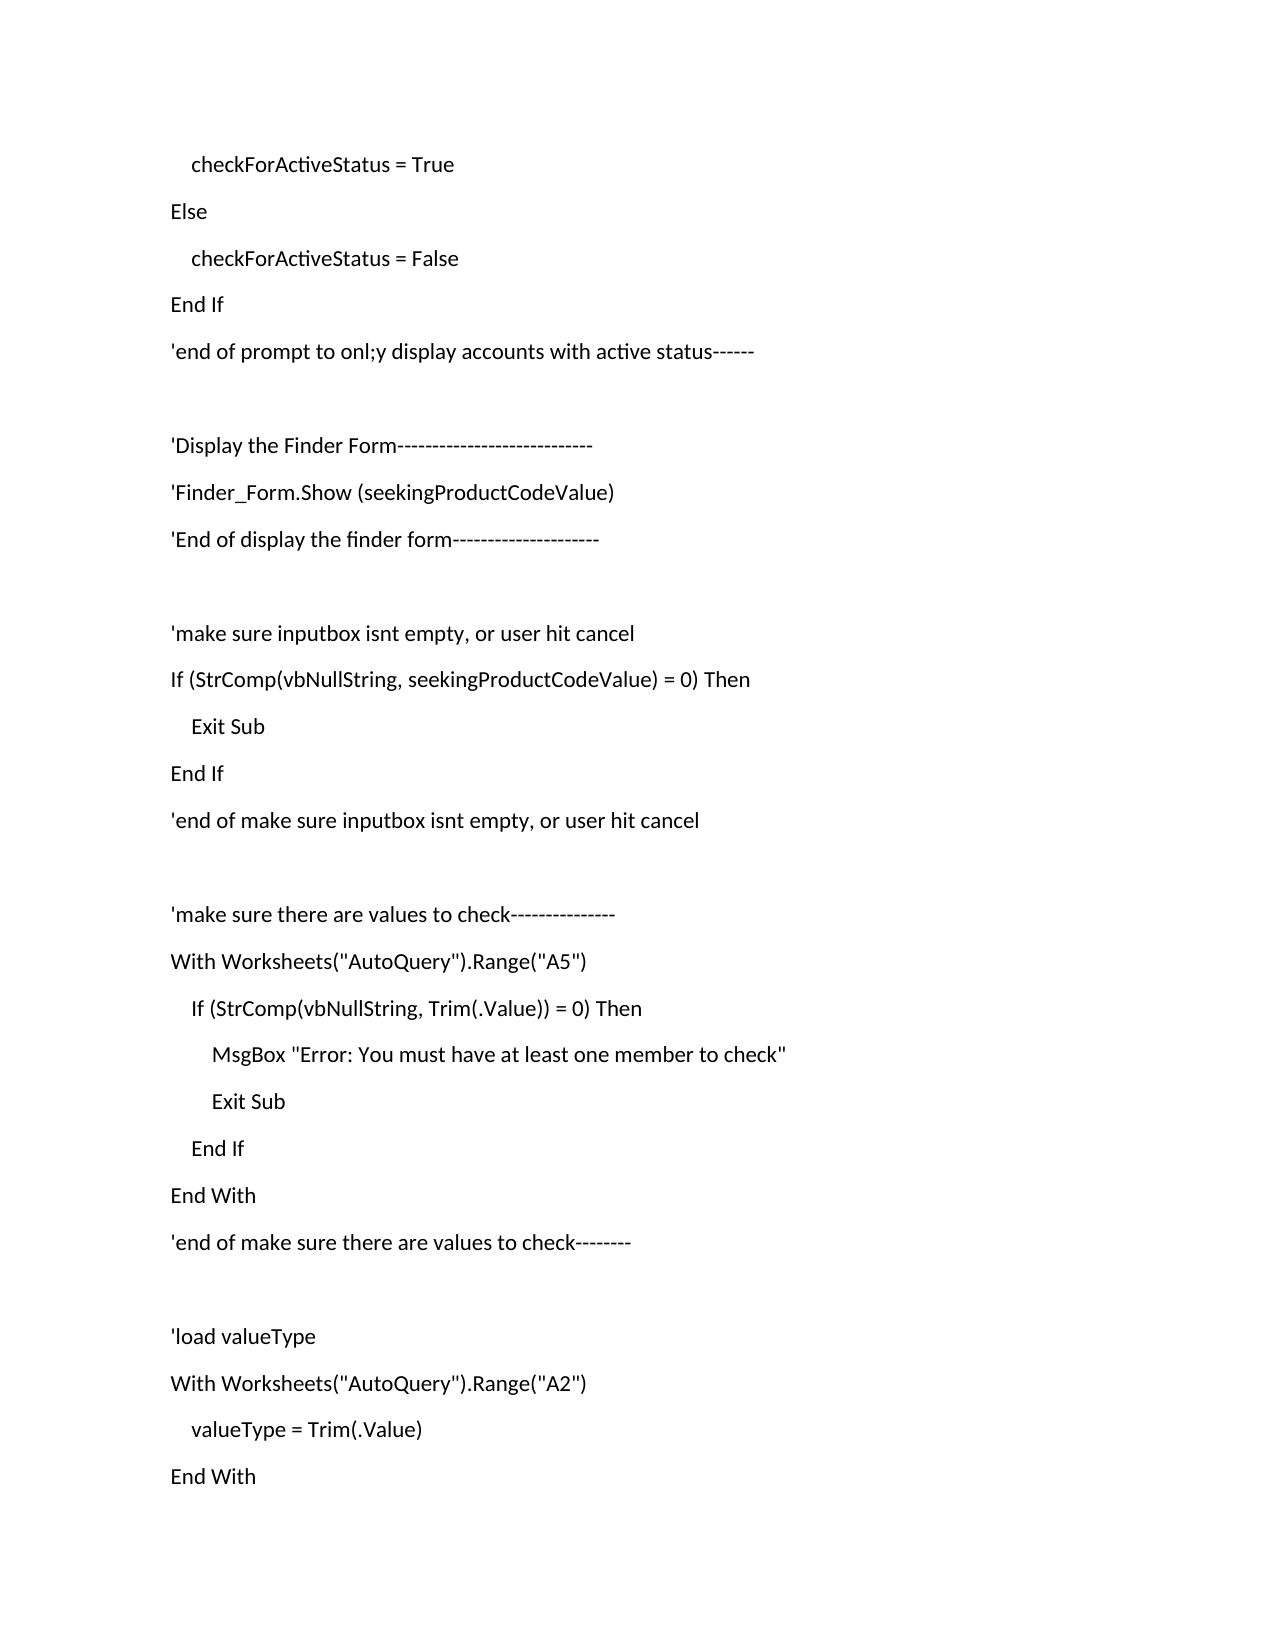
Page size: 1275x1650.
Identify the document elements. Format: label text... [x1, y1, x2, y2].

text End With [150, 1462, 1125, 1491]
text checkForActiveStatus = True [150, 150, 1125, 178]
text End With [150, 1181, 1125, 1209]
text 'end of make sure there are values to check-------- [150, 1228, 1125, 1256]
text 'make sure there are values to check--------------- [150, 900, 1125, 928]
text 'make sure inputbox isnt empty, or user hit cancel [150, 619, 1125, 647]
text End If [150, 1134, 1125, 1162]
text End If [150, 759, 1125, 787]
text Exit Sub [150, 712, 1125, 741]
text 'end of prompt to onl;y display accounts with active status------ [150, 337, 1125, 366]
text checkForActiveStatus = False [150, 244, 1125, 272]
text If (StrComp(vbNullString, seekingProductCodeValue) = 0) Then [150, 666, 1125, 694]
text MsgBox "Error: You must have at least one member to check" [150, 1041, 1125, 1069]
text With Worksheets("AutoQuery").Range("A2") [150, 1369, 1125, 1397]
text Exit Sub [150, 1087, 1125, 1116]
text 'load valueType [150, 1322, 1125, 1350]
text With Worksheets("AutoQuery").Range("A5") [150, 947, 1125, 975]
text If (StrComp(vbNullString, Trim(.Value)) = 0) Then [150, 994, 1125, 1022]
text 'Finder_Form.Show (seekingProductCodeValue) [150, 478, 1125, 506]
text 'End of display the finder form--------------------- [150, 525, 1125, 553]
text End If [150, 291, 1125, 319]
text valueType = Trim(.Value) [150, 1416, 1125, 1444]
text 'end of make sure inputbox isnt empty, or user hit cancel [150, 806, 1125, 834]
text 'Display the Finder Form---------------------------- [150, 431, 1125, 459]
text Else [150, 197, 1125, 225]
